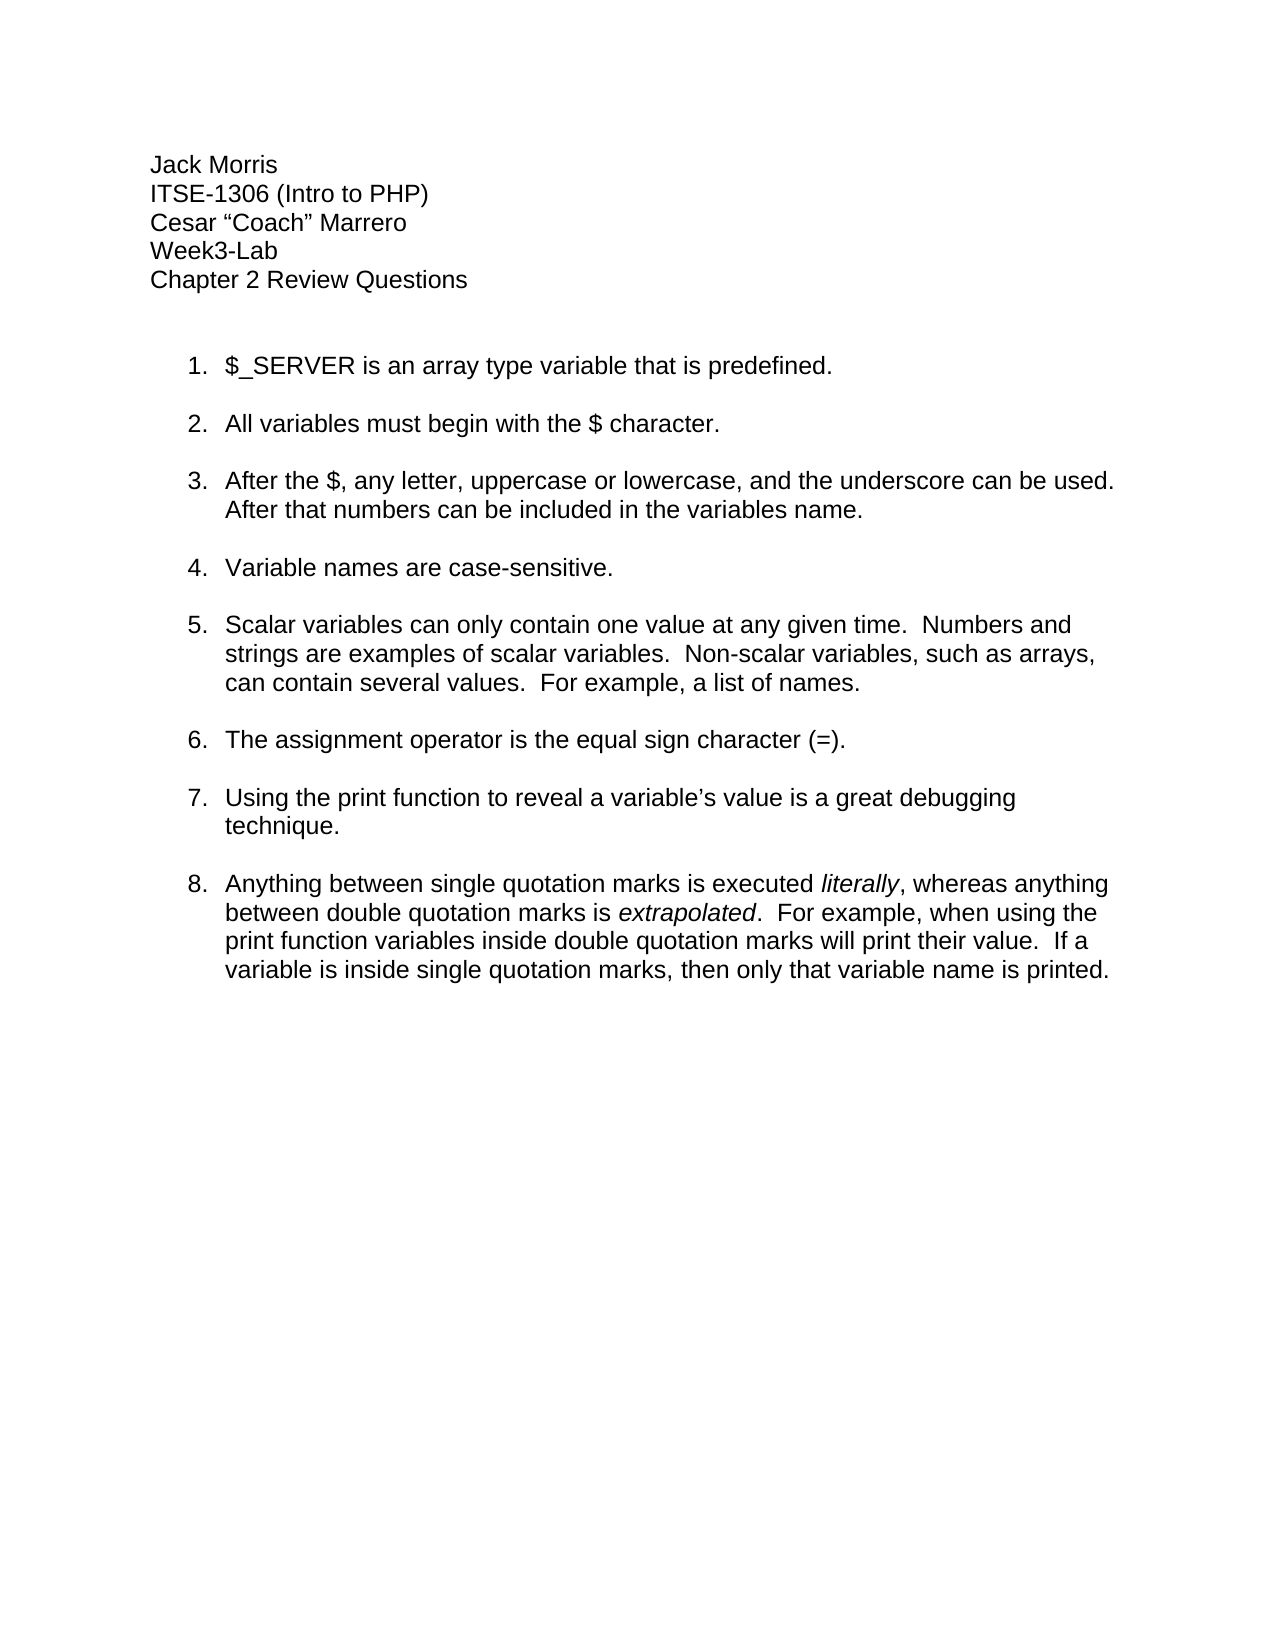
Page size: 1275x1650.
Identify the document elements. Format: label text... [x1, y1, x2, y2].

text Cesar “Coach” Marrero [150, 207, 1125, 236]
list The assignment operator is the equal sign character (=). [187, 725, 1125, 754]
list After the $, any letter, uppercase or lowercase, and the underscore can be used. After that numbers can be included in the variables name. [187, 466, 1125, 524]
list $_SERVER is an array type variable that is predefined. [187, 351, 1125, 380]
list Anything between single quotation marks is executed literally, whereas anything between double quotation marks is extrapolated. For example, when using the print function variables inside double quotation marks will print their value. If a variable is inside single quotation marks, then only that variable name is printed. [187, 869, 1125, 984]
text Week3-Lab [150, 236, 1125, 265]
list Using the print function to reveal a variable’s value is a great debugging technique. [187, 782, 1125, 840]
text ITSE-1306 (Intro to PHP) [150, 179, 1125, 207]
list All variables must begin with the $ character. [187, 409, 1125, 437]
text Chapter 2 Review Questions [150, 265, 1125, 294]
list Variable names are case-sensitive. [187, 552, 1125, 581]
list Scalar variables can only contain one value at any given time. Numbers and strings are examples of scalar variables. Non-scalar variables, such as arrays, can contain several values. For example, a list of names. [187, 610, 1125, 696]
text Jack Morris [150, 150, 1125, 179]
